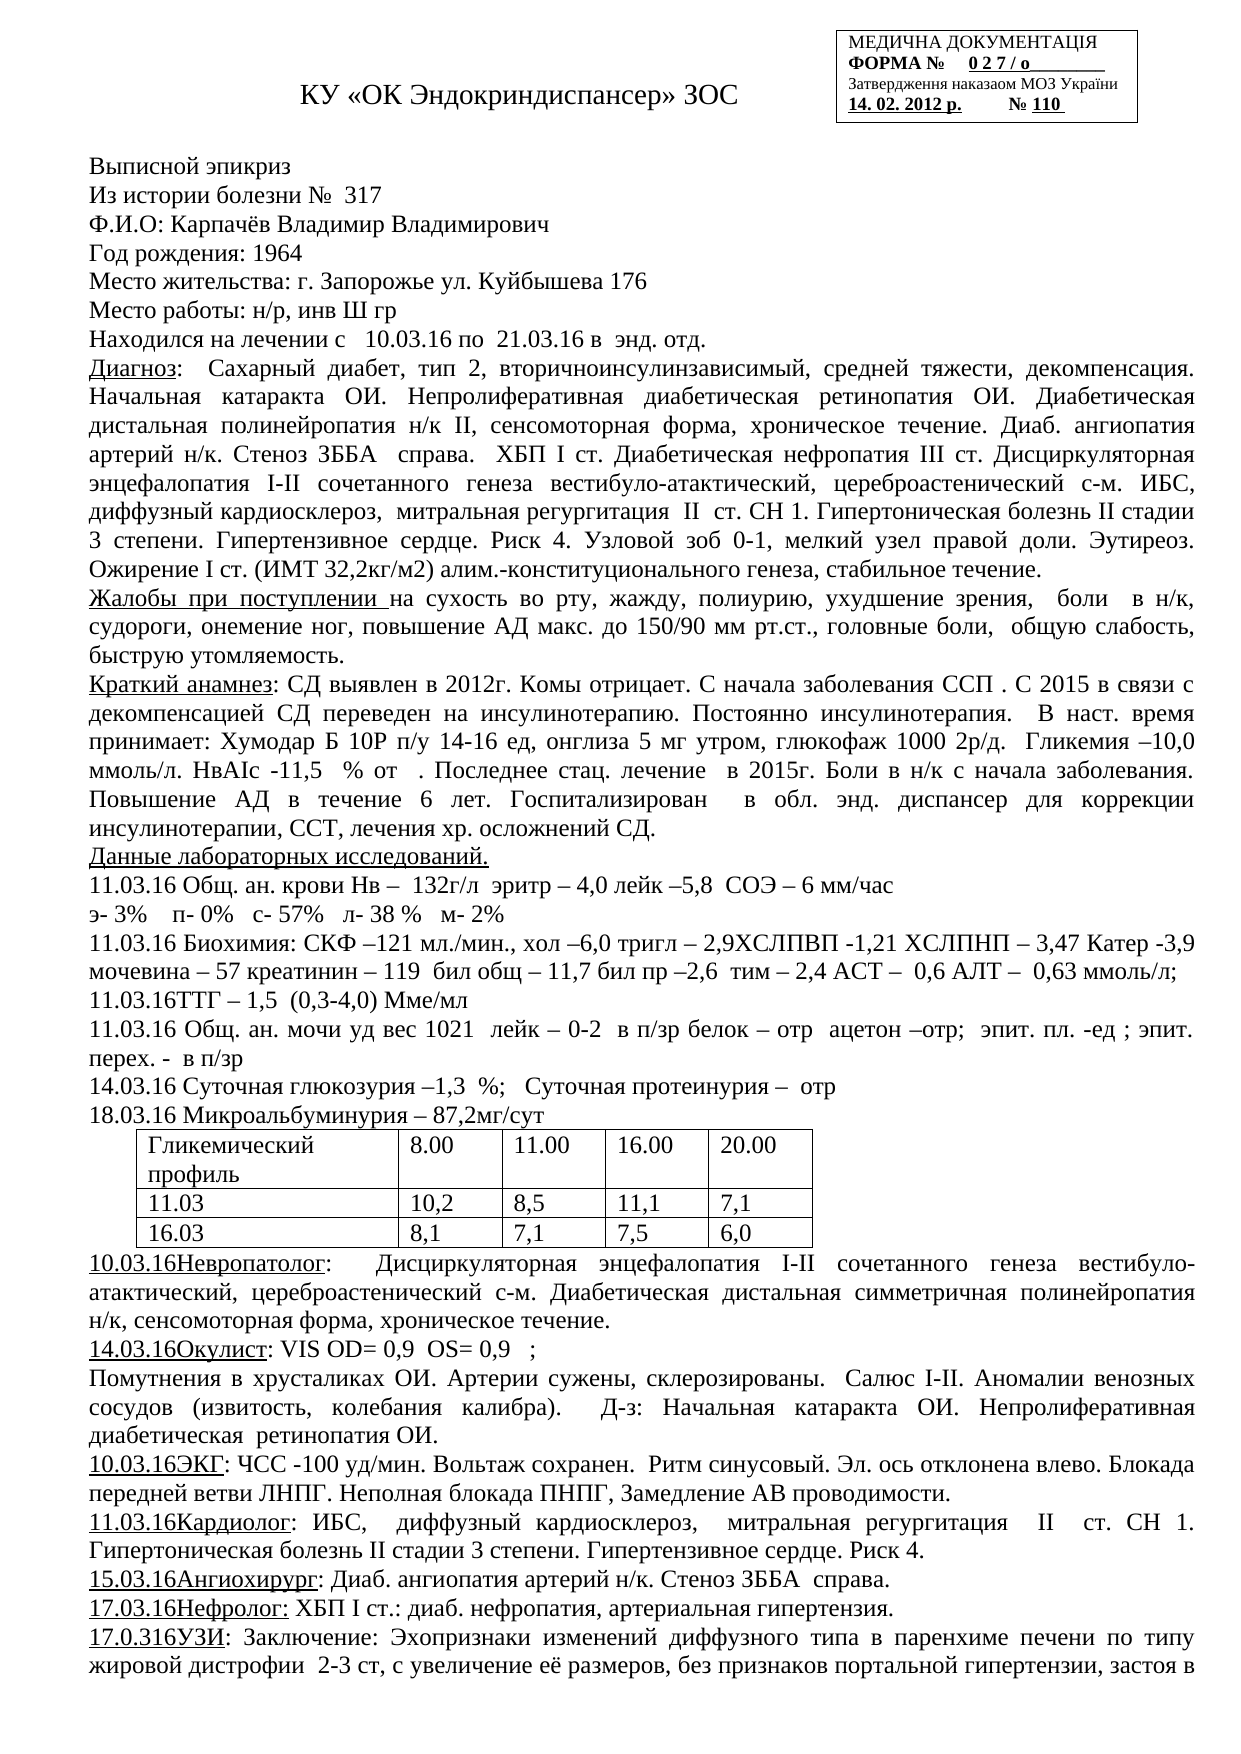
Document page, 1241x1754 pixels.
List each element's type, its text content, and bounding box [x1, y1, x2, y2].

table_cell 7,1 [709, 1189, 812, 1217]
subtitle 18.03.16 Микроальбуминурия – 87,2мг/сут [89, 1100, 1196, 1129]
table_cell 11.03 [137, 1189, 398, 1217]
table_header 8.00 [399, 1130, 502, 1187]
text Данные лабораторных исследований. [89, 841, 1196, 870]
text Помутнения в хрусталиках ОИ. Артерии сужены, склерозированы. Салюс I-II. Аномалии венозных сосудов (извитость, колебания калибра). Д-з: Начальная катаракта ОИ. Непролиферативная диабетическая ретинопатия ОИ. [89, 1363, 1196, 1449]
table_cell 11,1 [606, 1189, 708, 1217]
table_header 16.00 [606, 1130, 708, 1187]
table_cell 8,5 [503, 1189, 605, 1217]
table_header 20.00 [709, 1130, 812, 1187]
table_cell 6,0 [709, 1218, 812, 1247]
text Место жительства: г. Запорожье ул. Куйбышева 176 [89, 266, 1196, 295]
text Место работы: н/р, инв Ш гр [89, 295, 1196, 324]
text Жалобы при поступлении на сухость во рту, жажду, полиурию, ухудшение зрения, боли в н/к, судороги, онемение ног, повышение АД макс. до 150/90 мм рт.ст., головные боли, общую слабость, быструю утомляемость. [89, 583, 1196, 669]
table_cell 7,1 [503, 1218, 605, 1247]
subtitle Из истории болезни № 317 [89, 180, 1196, 209]
table_cell 16.03 [137, 1218, 398, 1247]
table_header Гликемический профиль [137, 1130, 398, 1187]
subtitle 11.03.16 Общ. ан. мочи уд вес 1021 лейк – 0-2 в п/зр белок – отр ацетон –отр; эпит. пл. -ед ; эпит. перех. - в п/зр [89, 1014, 1196, 1071]
text Год рождения: 1964 [89, 238, 1196, 266]
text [89, 1622, 1196, 1679]
text 10.03.16ЭКГ: ЧСС -100 уд/мин. Вольтаж сохранен. Ритм синусовый. Эл. ось отклонена влево. Блокада передней ветви ЛНПГ. Неполная блокада ПНПГ, Замедление АВ проводимости. [89, 1449, 1196, 1507]
text 14.03.16 Суточная глюкозурия –1,3 %; Суточная протеинурия – отр [89, 1071, 1196, 1100]
subtitle Ф.И.О: Карпачёв Владимир Владимирович [89, 209, 1196, 238]
text 15.03.16Ангиохирург: Диаб. ангиопатия артерий н/к. Стеноз ЗББА справа. [89, 1564, 1196, 1593]
table_header 11.00 [503, 1130, 605, 1187]
text Диагноз: Сахарный диабет, тип 2, вторичноинсулинзависимый, средней тяжести, декомпенсация. Начальная катаракта ОИ. Непролиферативная диабетическая ретинопатия ОИ. Диабетическая дистальная полинейропатия н/к II, сенсомоторная форма, хроническое течение. Диаб. ангиопатия артерий н/к. Стеноз ЗББА справа. ХБП I ст. Диабетическая нефропатия III ст. Дисциркуляторная энцефалопатия I-II сочетанного генеза вестибуло-атактический, цереброастенический с-м. ИБС, диффузный кардиосклероз, митральная регургитация II ст. СН 1. Гипертоническая болезнь II стадии 3 степени. Гипертензивное сердце. Риск 4. Узловой зоб 0-1, мелкий узел правой доли. Эутиреоз. Ожирение I ст. (ИМТ 32,2кг/м2) алим.-конституционального генеза, стабильное течение. [89, 353, 1196, 583]
text э- 3% п- 0% с- 57% л- 38 % м- 2% [89, 899, 1196, 928]
table_cell 10,2 [399, 1189, 502, 1217]
text 11.03.16 Биохимия: СКФ –121 мл./мин., хол –6,0 тригл – 2,9ХСЛПВП -1,21 ХСЛПНП – 3,47 Катер -3,9 мочевина – 57 креатинин – 119 бил общ – 11,7 бил пр –2,6 тим – 2,4 АСТ – 0,6 АЛТ – 0,63 ммоль/л; [89, 928, 1196, 985]
subtitle Выписной эпикриз [89, 151, 1202, 180]
table_cell 8,1 [399, 1218, 502, 1247]
text Находился на лечении с 10.03.16 по 21.03.16 в энд. отд. [89, 324, 1196, 353]
text 17.03.16Нефролог: ХБП I ст.: диаб. нефропатия, артериальная гипертензия. [89, 1593, 1196, 1622]
text Краткий анамнез: СД выявлен в 2012г. Комы отрицает. С начала заболевания ССП . С 2015 в связи с декомпенсацией СД переведен на инсулинотерапию. Постоянно инсулинотерапия. В наст. время принимает: Хумодар Б 10Р п/у 14-16 ед, онглиза 5 мг утром, глюкофаж 1000 2р/д. Гликемия –10,0 ммоль/л. НвАIс -11,5 % от . Последнее стац. лечение в 2015г. Боли в н/к с начала заболевания. Повышение АД в течение 6 лет. Госпитализирован в обл. энд. диспансер для коррекции инсулинотерапии, ССТ, лечения хр. осложнений СД. [89, 669, 1196, 841]
text 11.03.16 Общ. ан. крови Нв – 132г/л эритр – 4,0 лейк –5,8 СОЭ – 6 мм/час [89, 870, 1196, 899]
text 10.03.16Невропатолог: Дисциркуляторная энцефалопатия I-II сочетанного генеза вестибуло-атактический, цереброастенический с-м. Диабетическая дистальная симметричная полинейропатия н/к, сенсомоторная форма, хроническое течение. [89, 1248, 1196, 1334]
table_cell 7,5 [606, 1218, 708, 1247]
text 11.03.16ТТГ – 1,5 (0,3-4,0) Мме/мл [89, 985, 1196, 1014]
text 11.03.16Кардиолог: ИБС, диффузный кардиосклероз, митральная регургитация II ст. СН 1. Гипертоническая болезнь II стадии 3 степени. Гипертензивное сердце. Риск 4. [89, 1507, 1196, 1564]
text 14.03.16Окулист: VIS OD= 0,9 OS= 0,9 ; [89, 1334, 1196, 1363]
